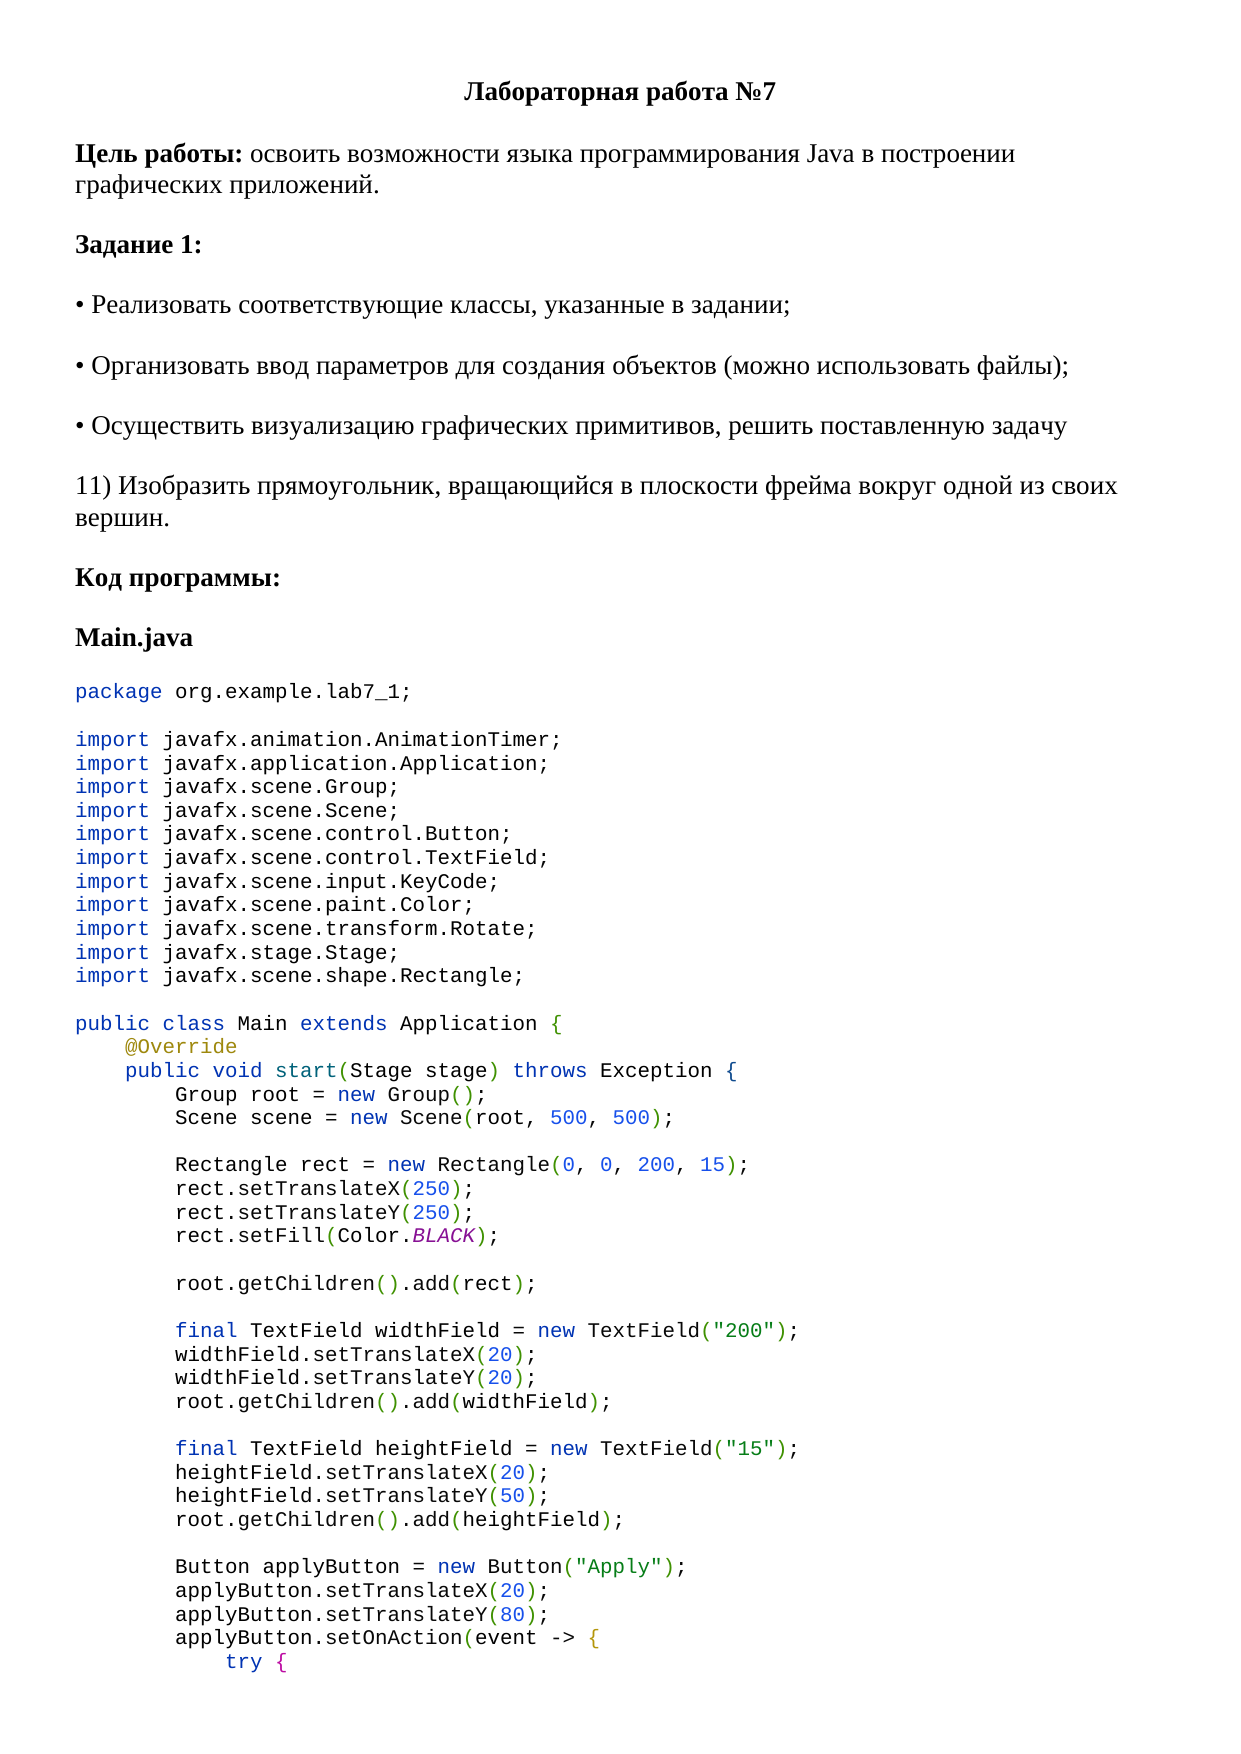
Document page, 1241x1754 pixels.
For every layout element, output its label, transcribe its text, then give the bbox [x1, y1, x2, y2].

text Цель работы: освоить возможности языка программирования Java в построении графических приложений. [75, 137, 1165, 199]
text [75, 682, 1165, 1675]
text Лабораторная работа №7 [75, 75, 1165, 106]
text Main.java [75, 621, 1165, 652]
text 11) Изобразить прямоугольник, вращающийся в плоскости фрейма вокруг одной из своих вершин. [75, 469, 1165, 532]
text • Осуществить визуализацию графических примитивов, решить поставленную задачу [75, 409, 1165, 440]
text Код программы: [75, 561, 1165, 592]
text Задание 1: [75, 228, 1165, 259]
text • Организовать ввод параметров для создания объектов (можно использовать файлы); [75, 349, 1165, 380]
text • Реализовать соответствующие классы, указанные в задании; [75, 288, 1165, 320]
